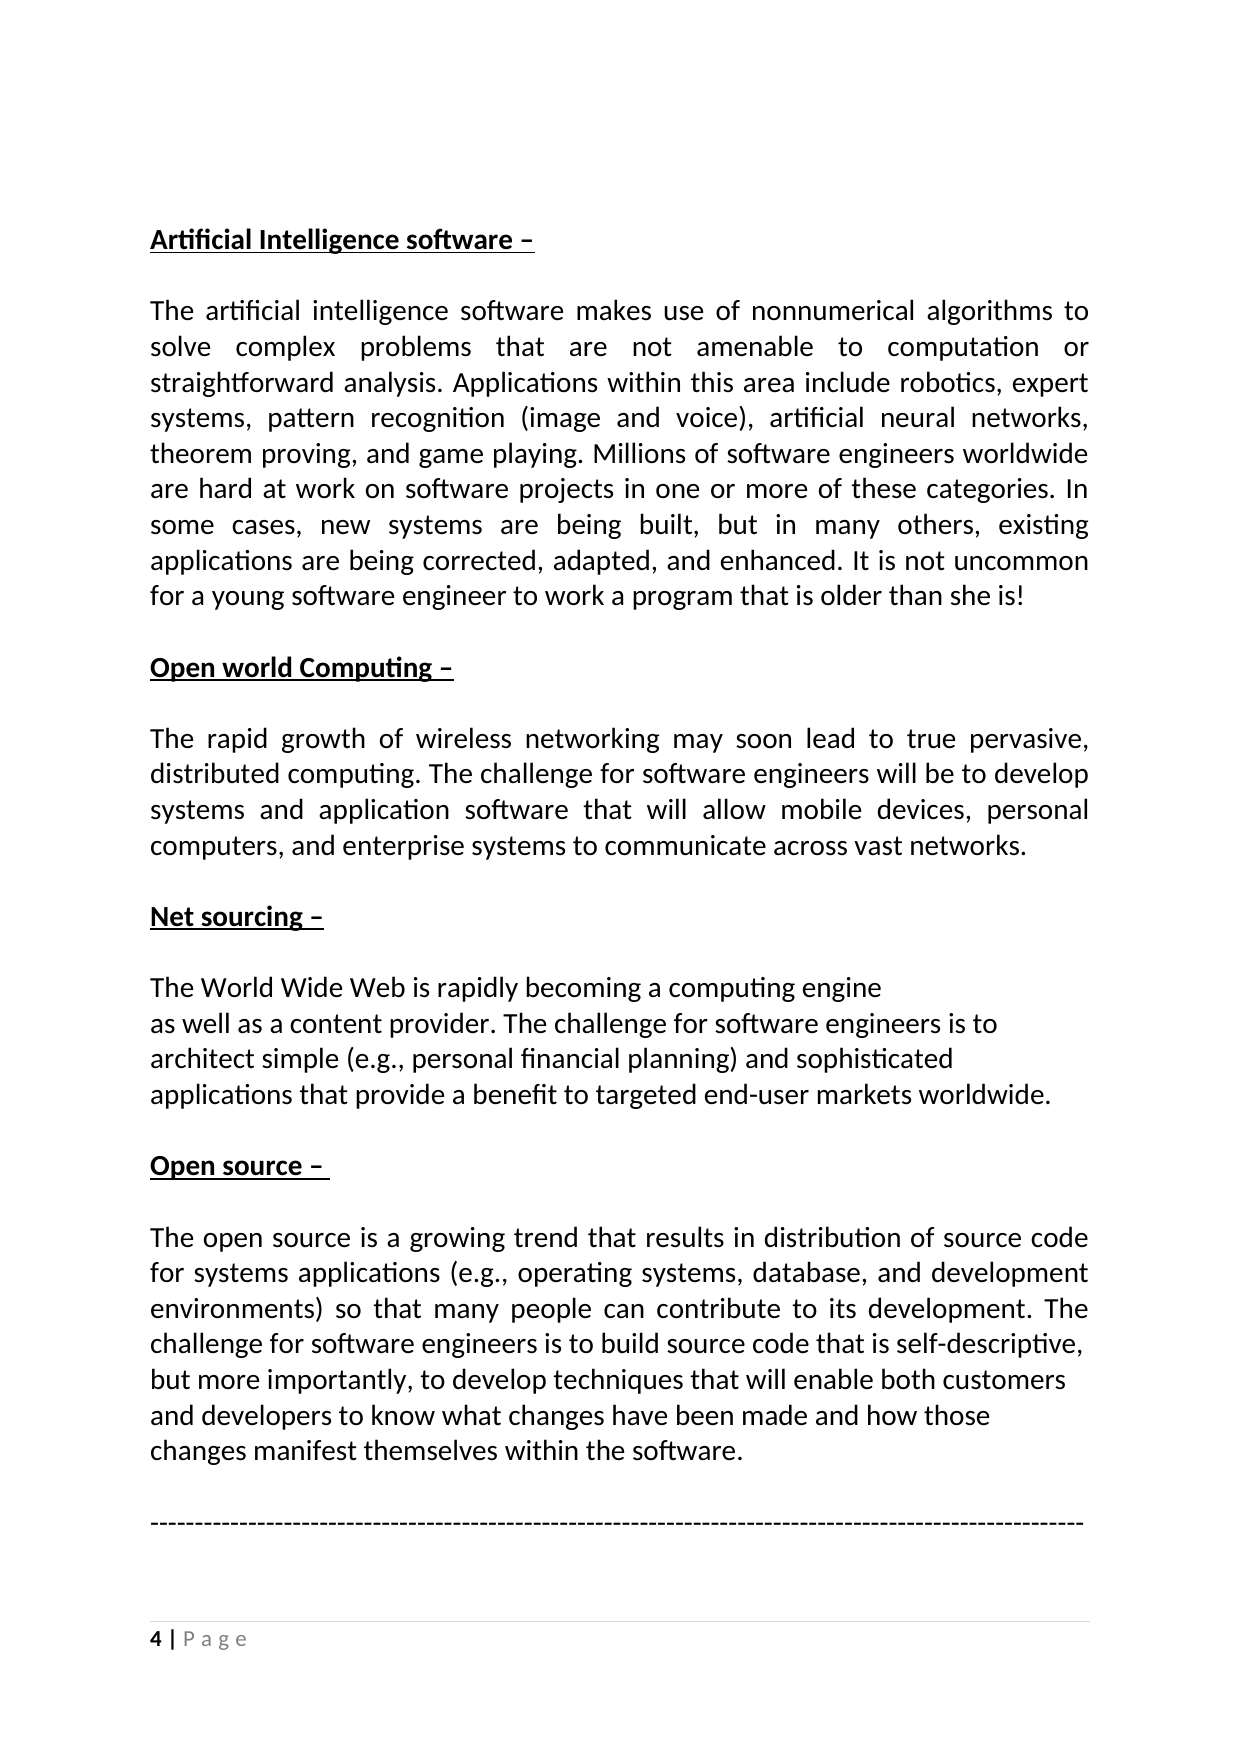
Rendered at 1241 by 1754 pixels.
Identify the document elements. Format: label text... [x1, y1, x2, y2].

text The rapid growth of wireless networking may soon lead to true pervasive, distributed computing. The challenge for software engineers will be to develop systems and application software that will allow mobile devices, personal computers, and enterprise systems to communicate across vast networks. [150, 720, 1090, 862]
text architect simple (e.g., personal financial planning) and sophisticated applications that provide a benefit to targeted end-user markets worldwide. [150, 1041, 1090, 1112]
text changes manifest themselves within the software. [150, 1432, 1090, 1468]
text Open world Computing – [150, 649, 1090, 684]
text Open source – [150, 1147, 1090, 1183]
text Net sourcing – [150, 898, 1090, 934]
text Artificial Intelligence software – [150, 221, 1090, 257]
text The World Wide Web is rapidly becoming a computing engine [150, 969, 1090, 1005]
text but more importantly, to develop techniques that will enable both customers [150, 1361, 1090, 1397]
text --------------------------------------------------------------------------------------------------------- [150, 1504, 1090, 1539]
text The artificial intelligence software makes use of nonnumerical algorithms to solve complex problems that are not amenable to computation or straightforward analysis. Applications within this area include robotics, expert systems, pattern recognition (image and voice), artificial neural networks, theorem proving, and game playing. Millions of software engineers worldwide are hard at work on software projects in one or more of these categories. In some cases, new systems are being built, but in many others, existing applications are being corrected, adapted, and enhanced. It is not uncommon for a young software engineer to work a program that is older than she is! [150, 292, 1090, 613]
text and developers to know what changes have been made and how those [150, 1397, 1090, 1432]
text as well as a content provider. The challenge for software engineers is to [150, 1005, 1090, 1041]
text The open source is a growing trend that results in distribution of source code for systems applications (e.g., operating systems, database, and development environments) so that many people can contribute to its development. The challenge for software engineers is to build source code that is self-descriptive, [150, 1219, 1090, 1361]
